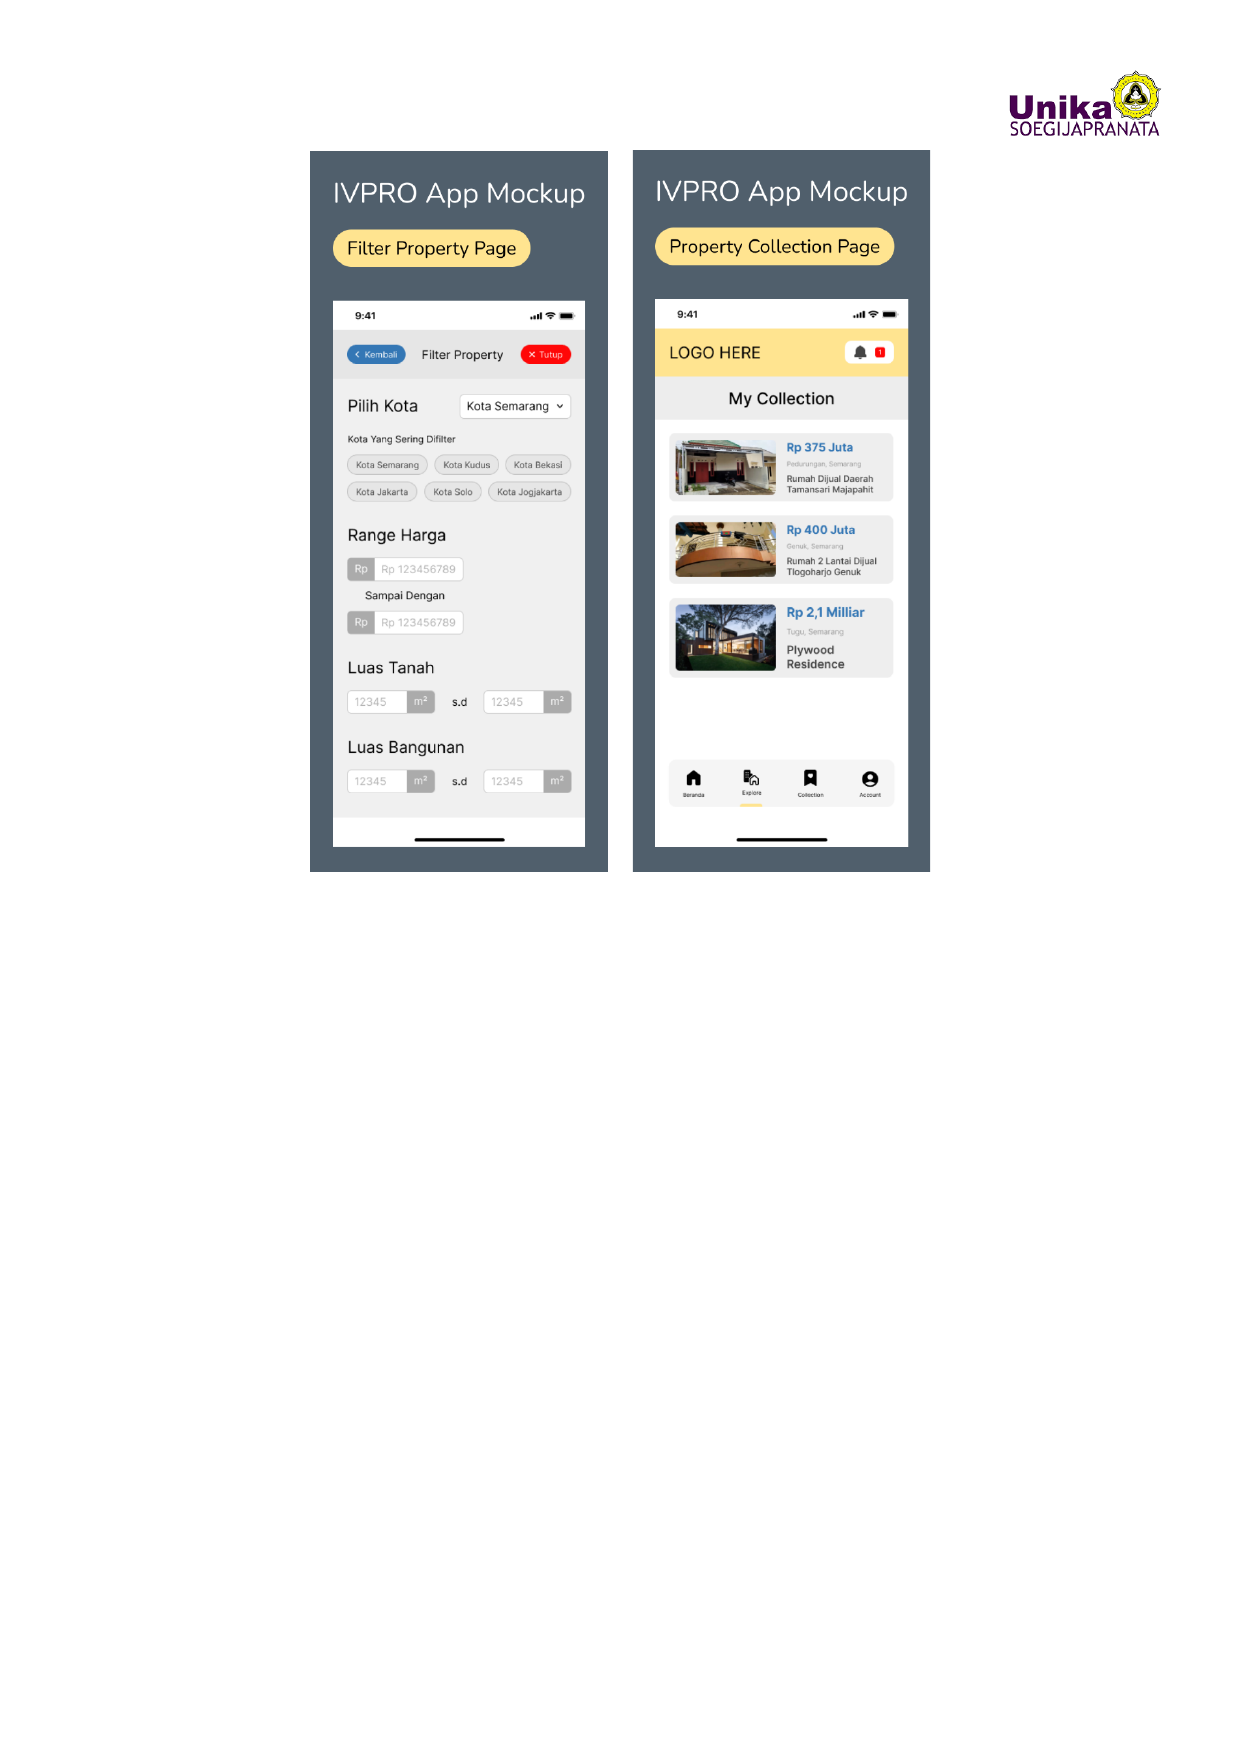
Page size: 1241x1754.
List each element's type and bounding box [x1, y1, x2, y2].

picture [632, 150, 931, 872]
picture [978, 38, 1192, 166]
picture [310, 151, 608, 872]
